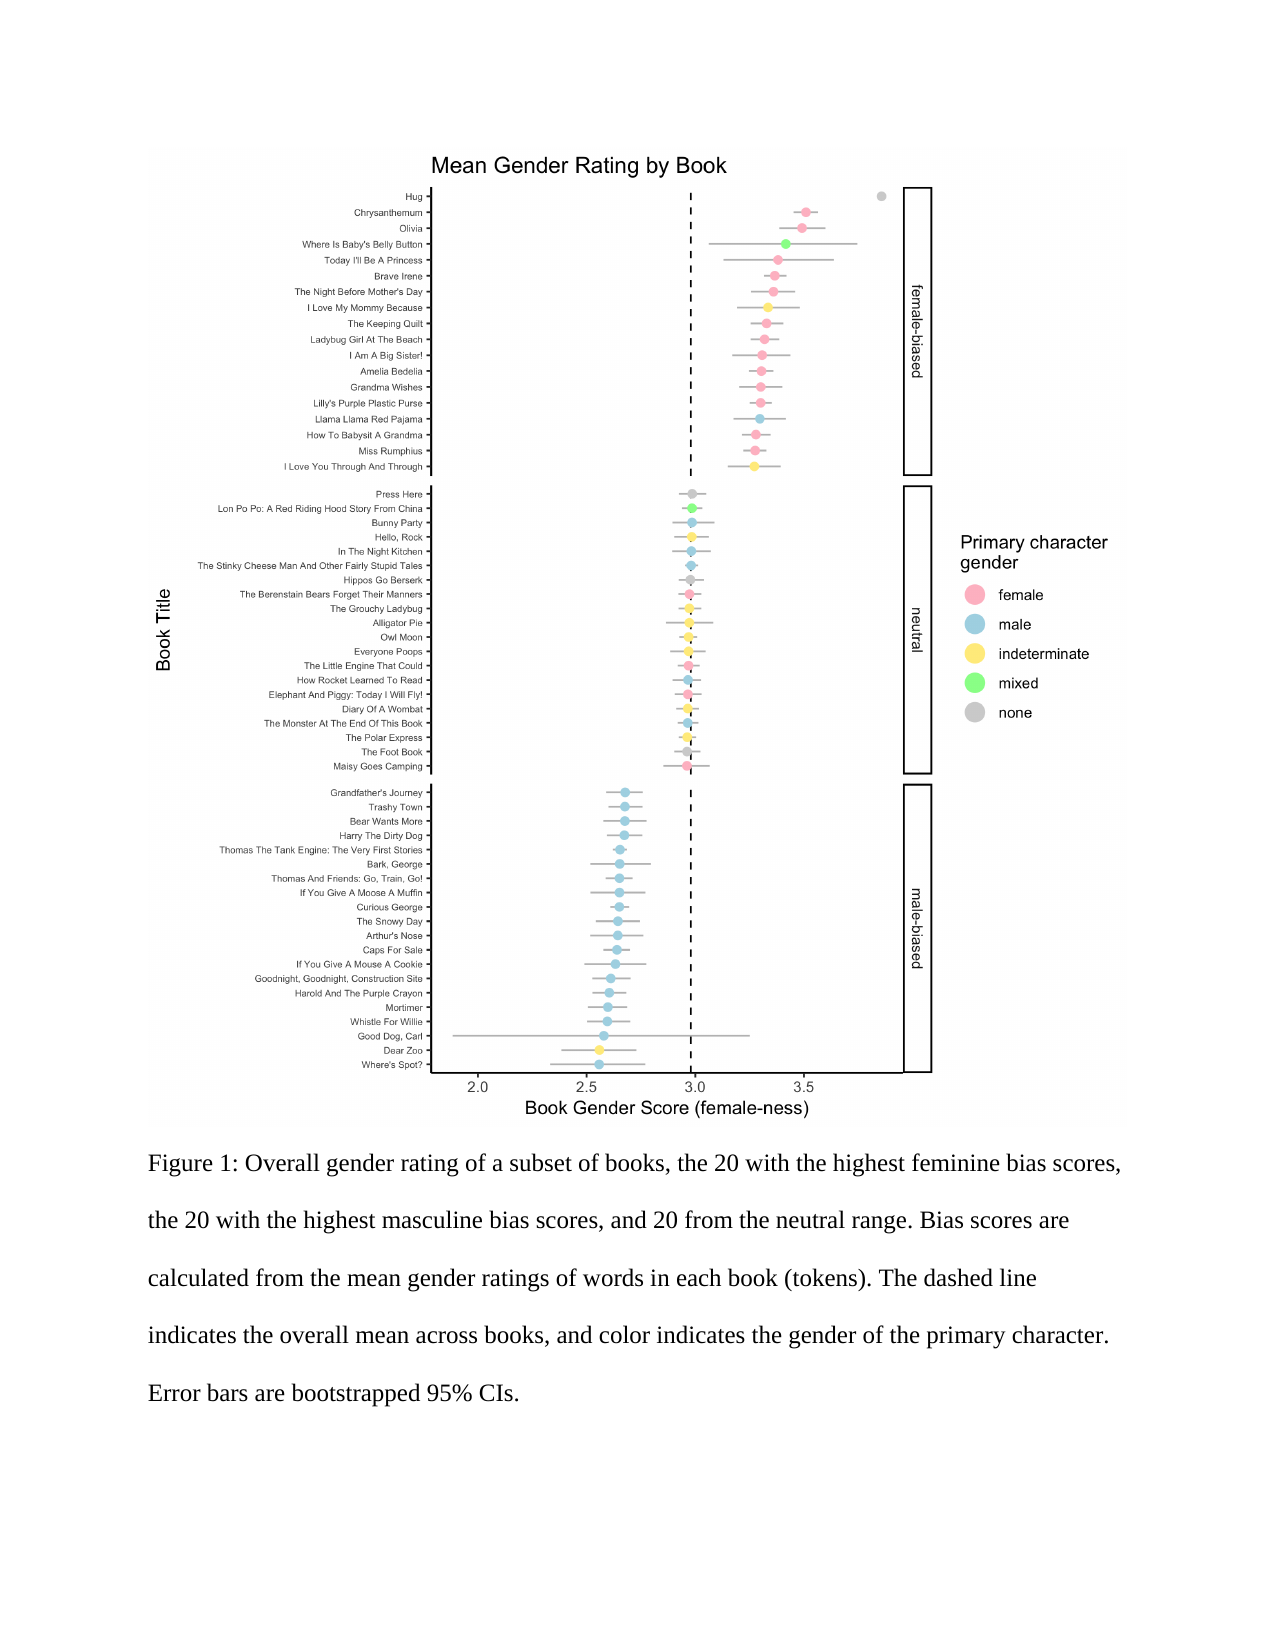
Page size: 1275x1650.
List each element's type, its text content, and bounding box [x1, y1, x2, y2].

picture [147, 147, 1127, 1127]
text Figure 1: Overall gender rating of a subset of books, the 20 with the highest feminine bias scores, the 20 with the highest masculine bias scores, and 20 from the neutral range. Bias scores are calculated from the mean gender ratings of words in each book (tokens). The dashed line indicates the overall mean across books, and color indicates the gender of the primary character. Error bars are bootstrapped 95% CIs. [148, 1148, 1127, 1406]
